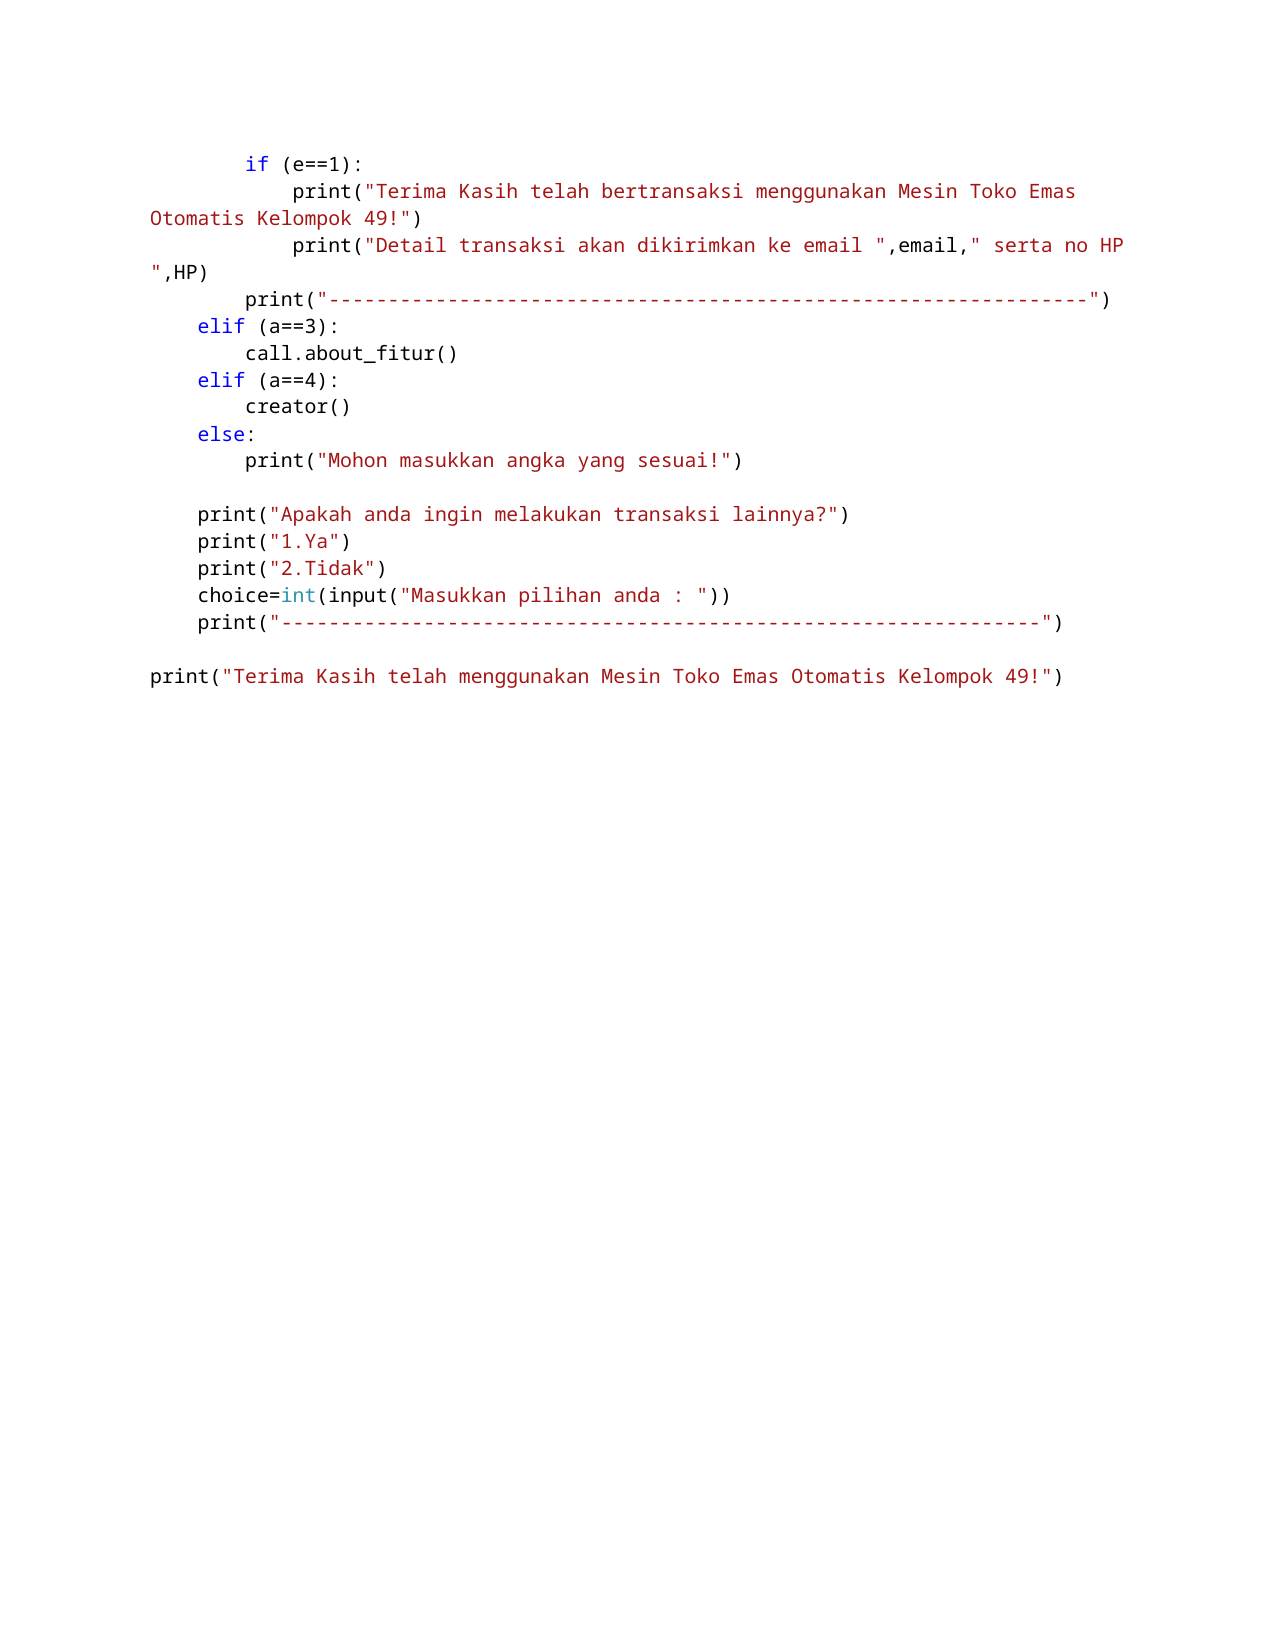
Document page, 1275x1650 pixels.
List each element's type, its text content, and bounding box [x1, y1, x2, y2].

text creator() [150, 393, 1125, 420]
text print("2.Tidak") [150, 555, 1125, 582]
text print("----------------------------------------------------------------") [150, 285, 1125, 312]
text else: [150, 420, 1125, 447]
text call.about_fitur() [150, 339, 1125, 366]
text print("Detail transaksi akan dikirimkan ke email ",email," serta no HP ",HP) [150, 231, 1125, 285]
text elif (a==4): [150, 366, 1125, 393]
text print("----------------------------------------------------------------") [150, 609, 1125, 636]
text if (e==1): [150, 150, 1125, 177]
text choice=int(input("Masukkan pilihan anda : ")) [150, 582, 1125, 609]
text print("1.Ya") [150, 528, 1125, 555]
text elif (a==3): [150, 312, 1125, 339]
text print("Apakah anda ingin melakukan transaksi lainnya?") [150, 501, 1125, 528]
text print("Terima Kasih telah menggunakan Mesin Toko Emas Otomatis Kelompok 49!") [150, 663, 1125, 689]
text print("Terima Kasih telah bertransaksi menggunakan Mesin Toko Emas Otomatis Kelompok 49!") [150, 177, 1125, 231]
text print("Mohon masukkan angka yang sesuai!") [150, 447, 1125, 474]
